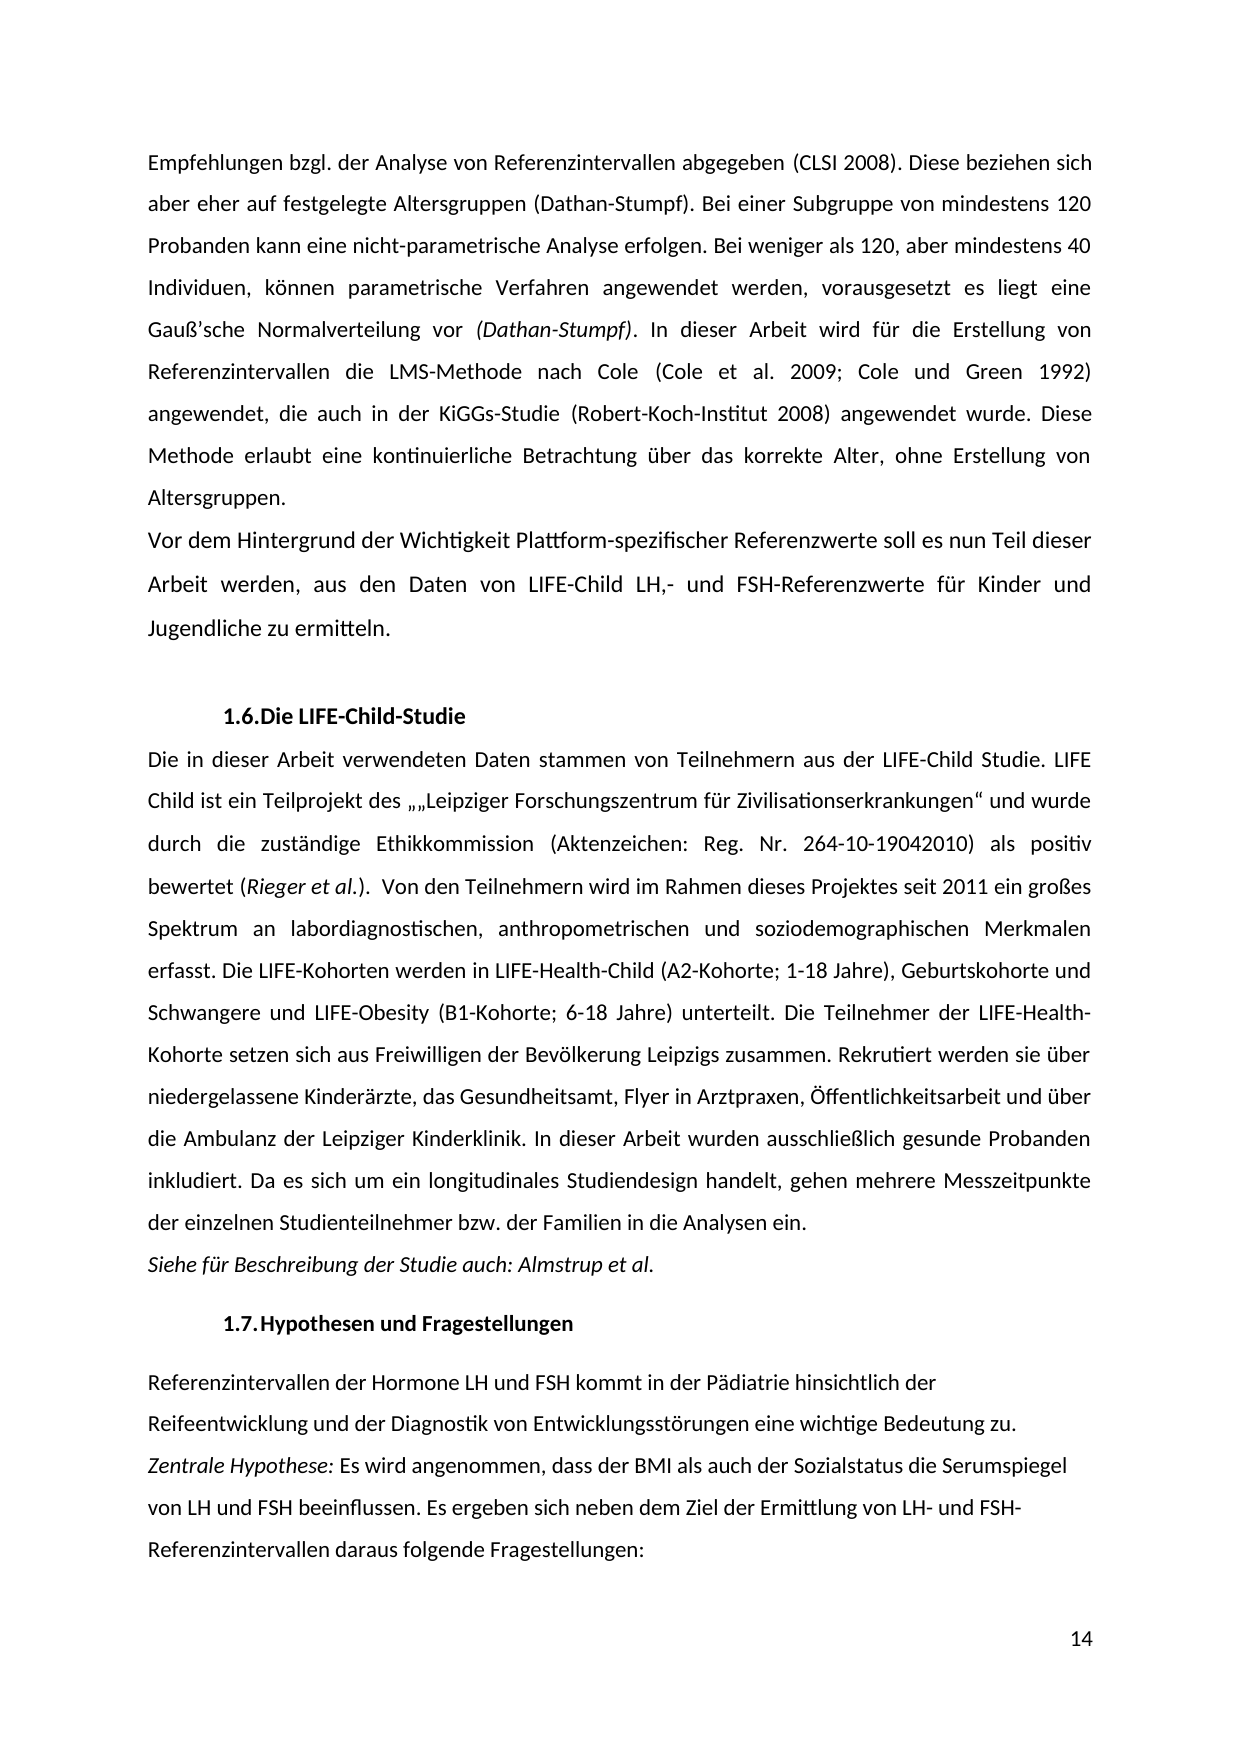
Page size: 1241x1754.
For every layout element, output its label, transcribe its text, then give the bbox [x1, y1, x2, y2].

text Referenzintervallen der Hormone LH und FSH kommt in der Pädiatrie hinsichtlich der Reifeentwicklung und der Diagnostik von Entwicklungsstörungen eine wichtige Bedeutung zu. Zentrale Hypothese: Es wird angenommen, dass der BMI als auch der Sozialstatus die Serumspiegel von LH und FSH beeinflussen. Es ergeben sich neben dem Ziel der Ermittlung von LH- und FSH-Referenzintervallen daraus folgende Fragestellungen: [148, 1368, 1093, 1563]
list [148, 148, 1093, 511]
list Vor dem Hintergrund der Wichtigkeit Plattform-spezifischer Referenzwerte soll es nun Teil dieser Arbeit werden, aus den Daten von LIFE-Child LH,- und FSH-Referenzwerte für Kinder und Jugendliche zu ermitteln. [148, 525, 1093, 642]
list Siehe für Beschreibung der Studie auch: Almstrup et al. [148, 1250, 1093, 1278]
list Die in dieser Arbeit verwendeten Daten stammen von Teilnehmern aus der LIFE-Child Studie. LIFE Child ist ein Teilprojekt des „„Leipziger Forschungszentrum für Zivilisationserkrankungen“ und wurde durch die zuständige Ethikkommission (Aktenzeichen: Reg. Nr. 264-10-19042010) als positiv bewertet (Rieger et al.). Von den Teilnehmern wird im Rahmen dieses Projektes seit 2011 ein großes Spektrum an labordiagnostischen, anthropometrischen und soziodemographischen Merkmalen erfasst. Die LIFE-Kohorten werden in LIFE-Health-Child (A2-Kohorte; 1-18 Jahre), Geburtskohorte und Schwangere und LIFE-Obesity (B1-Kohorte; 6-18 Jahre) unterteilt. Die Teilnehmer der LIFE-Health-Kohorte setzen sich aus Freiwilligen der Bevölkerung Leipzigs zusammen. Rekrutiert werden sie über niedergelassene Kinderärzte, das Gesundheitsamt, Flyer in Arztpraxen, Öffentlichkeitsarbeit und über die Ambulanz der Leipziger Kinderklinik. In dieser Arbeit wurden ausschließlich gesunde Probanden inkludiert. Da es sich um ein longitudinales Studiendesign handelt, gehen mehrere Messzeitpunkte der einzelnen Studienteilnehmer bzw. der Familien in die Analysen ein. [148, 745, 1093, 1236]
list Die LIFE-Child-Studie [223, 701, 1093, 730]
list Hypothesen und Fragestellungen [223, 1309, 1093, 1337]
